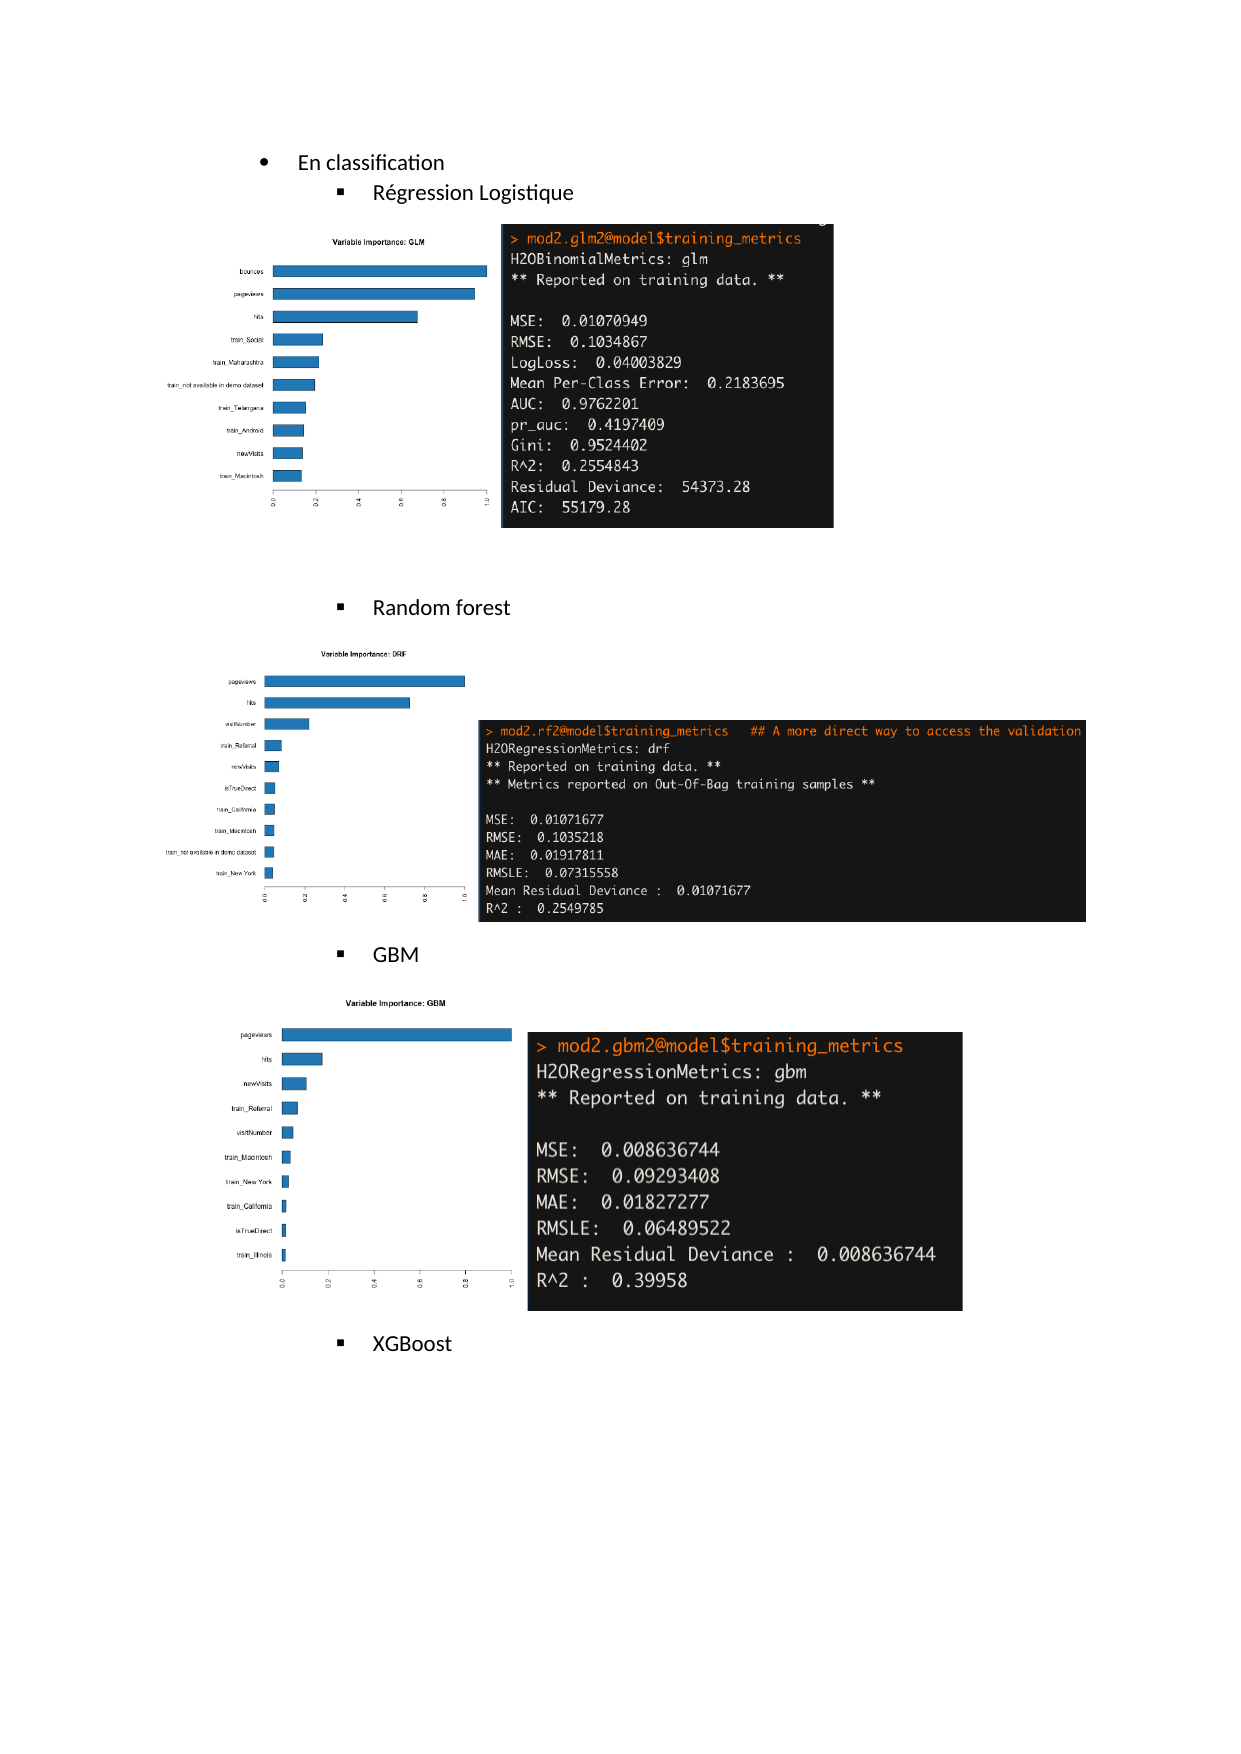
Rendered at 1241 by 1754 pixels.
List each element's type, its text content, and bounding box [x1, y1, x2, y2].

picture [147, 224, 834, 528]
list En classification [260, 148, 1093, 176]
list XGBoost [335, 1329, 1093, 1357]
list GBM [335, 940, 1093, 968]
picture [147, 640, 1086, 922]
picture [147, 987, 963, 1311]
list Régression Logistique [335, 178, 1093, 206]
list Random forest [335, 593, 1093, 621]
